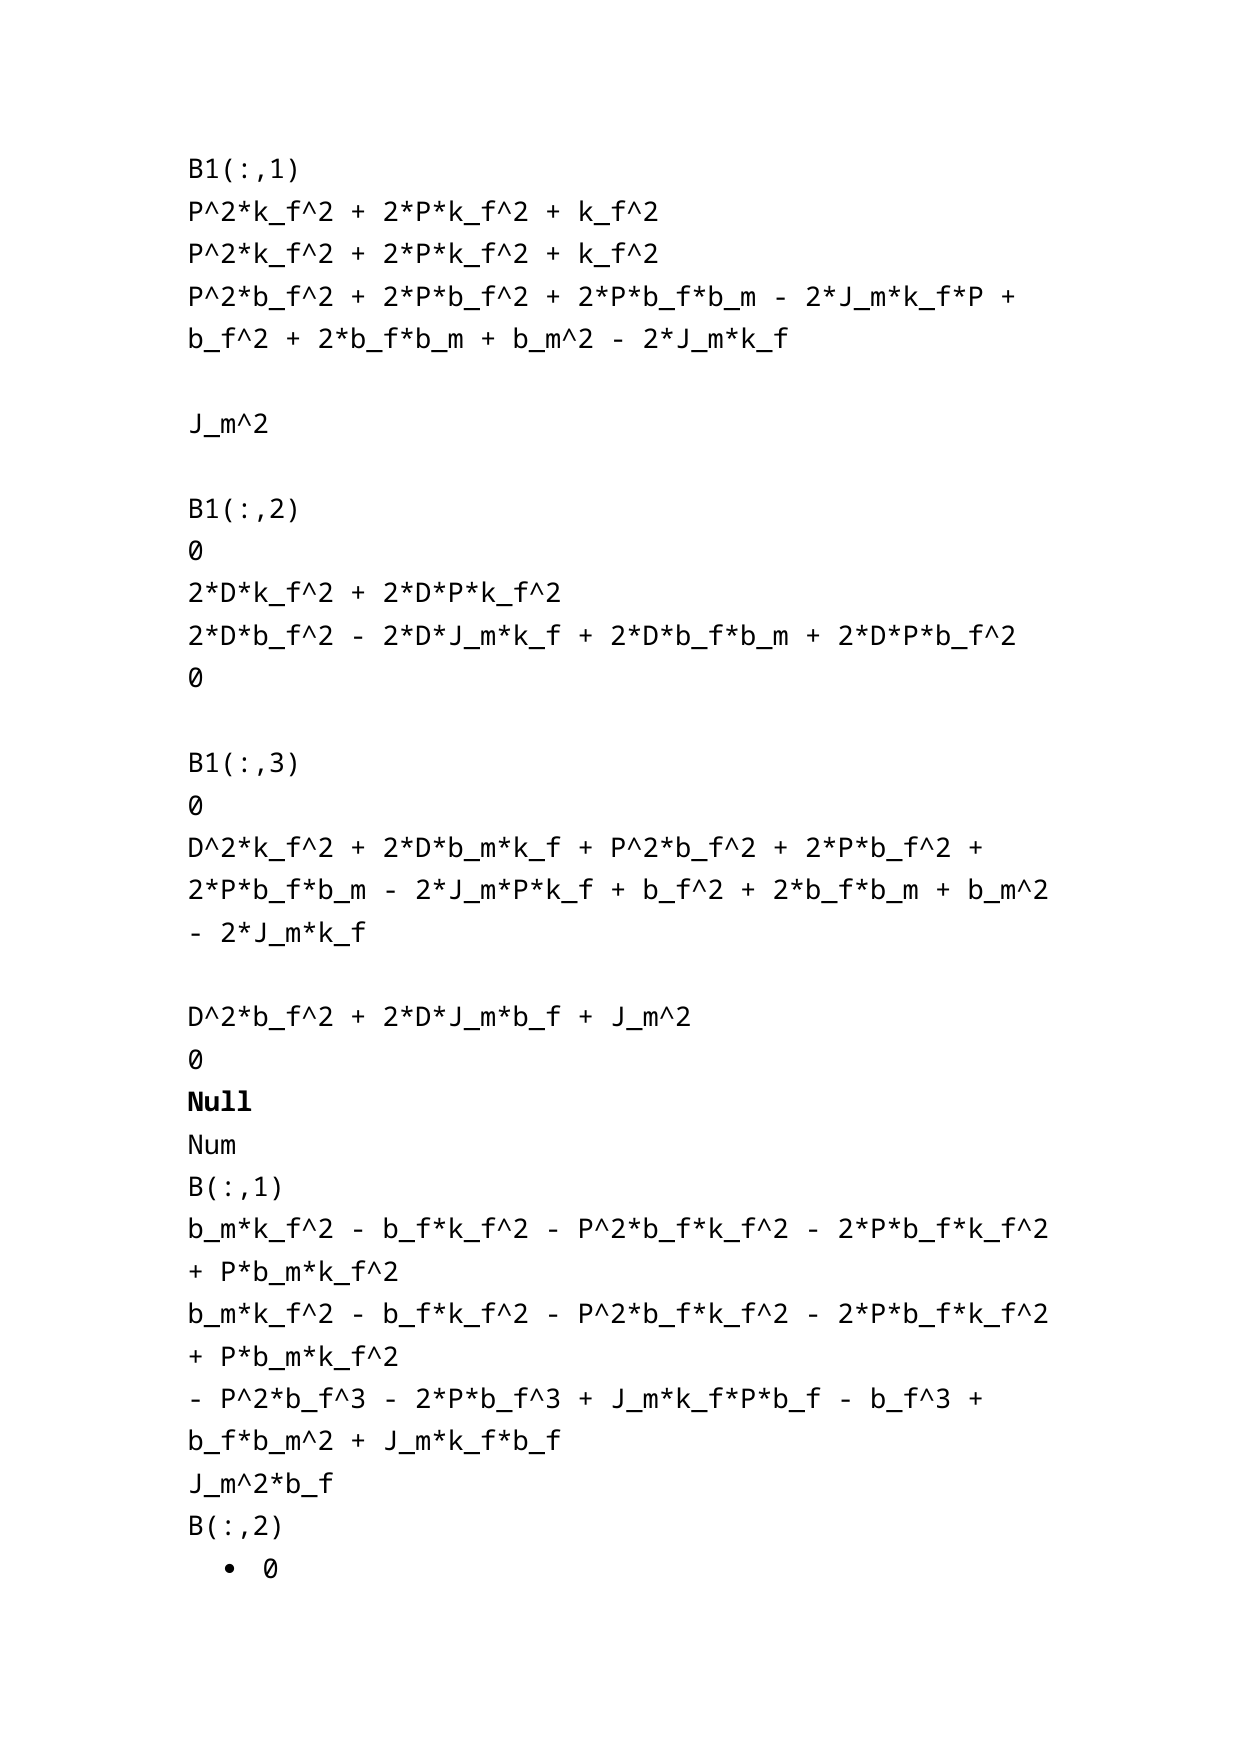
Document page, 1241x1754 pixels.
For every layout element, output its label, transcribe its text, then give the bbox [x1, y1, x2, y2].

text D^2*k_f^2 + 2*D*b_m*k_f + P^2*b_f^2 + 2*P*b_f^2 + 2*P*b_f*b_m - 2*J_m*P*k_f + b_f^2 + 2*b_f*b_m + b_m^2 - 2*J_m*k_f [187, 828, 1053, 950]
text b_m*k_f^2 - b_f*k_f^2 - P^2*b_f*k_f^2 - 2*P*b_f*k_f^2 + P*b_m*k_f^2 [187, 1210, 1053, 1289]
text B1(:,3) [187, 743, 1053, 780]
text - P^2*b_f^3 - 2*P*b_f^3 + J_m*k_f*P*b_f - b_f^3 + b_f*b_m^2 + J_m*k_f*b_f [187, 1379, 1053, 1459]
list 0 [225, 1549, 1053, 1586]
text 0 [187, 786, 1053, 823]
text b_m*k_f^2 - b_f*k_f^2 - P^2*b_f*k_f^2 - 2*P*b_f*k_f^2 + P*b_m*k_f^2 [187, 1295, 1053, 1374]
text Null [187, 1083, 1053, 1119]
text 0 [187, 532, 1053, 568]
text 0 [187, 659, 1053, 696]
text B1(:,1) [187, 150, 1053, 187]
text P^2*k_f^2 + 2*P*k_f^2 + k_f^2 [187, 192, 1053, 229]
text B(:,1) [187, 1167, 1053, 1204]
text P^2*b_f^2 + 2*P*b_f^2 + 2*P*b_f*b_m - 2*J_m*k_f*P + b_f^2 + 2*b_f*b_m + b_m^2 - 2*J_m*k_f [187, 277, 1053, 356]
text 0 [187, 1040, 1053, 1077]
text B1(:,2) [187, 489, 1053, 526]
text Num [187, 1125, 1053, 1162]
text B(:,2) [187, 1507, 1053, 1543]
text J_m^2 [187, 404, 1053, 441]
text 2*D*k_f^2 + 2*D*P*k_f^2 [187, 574, 1053, 611]
text 2*D*b_f^2 - 2*D*J_m*k_f + 2*D*b_f*b_m + 2*D*P*b_f^2 [187, 616, 1053, 653]
text P^2*k_f^2 + 2*P*k_f^2 + k_f^2 [187, 235, 1053, 272]
text D^2*b_f^2 + 2*D*J_m*b_f + J_m^2 [187, 998, 1053, 1035]
text J_m^2*b_f [187, 1464, 1053, 1501]
